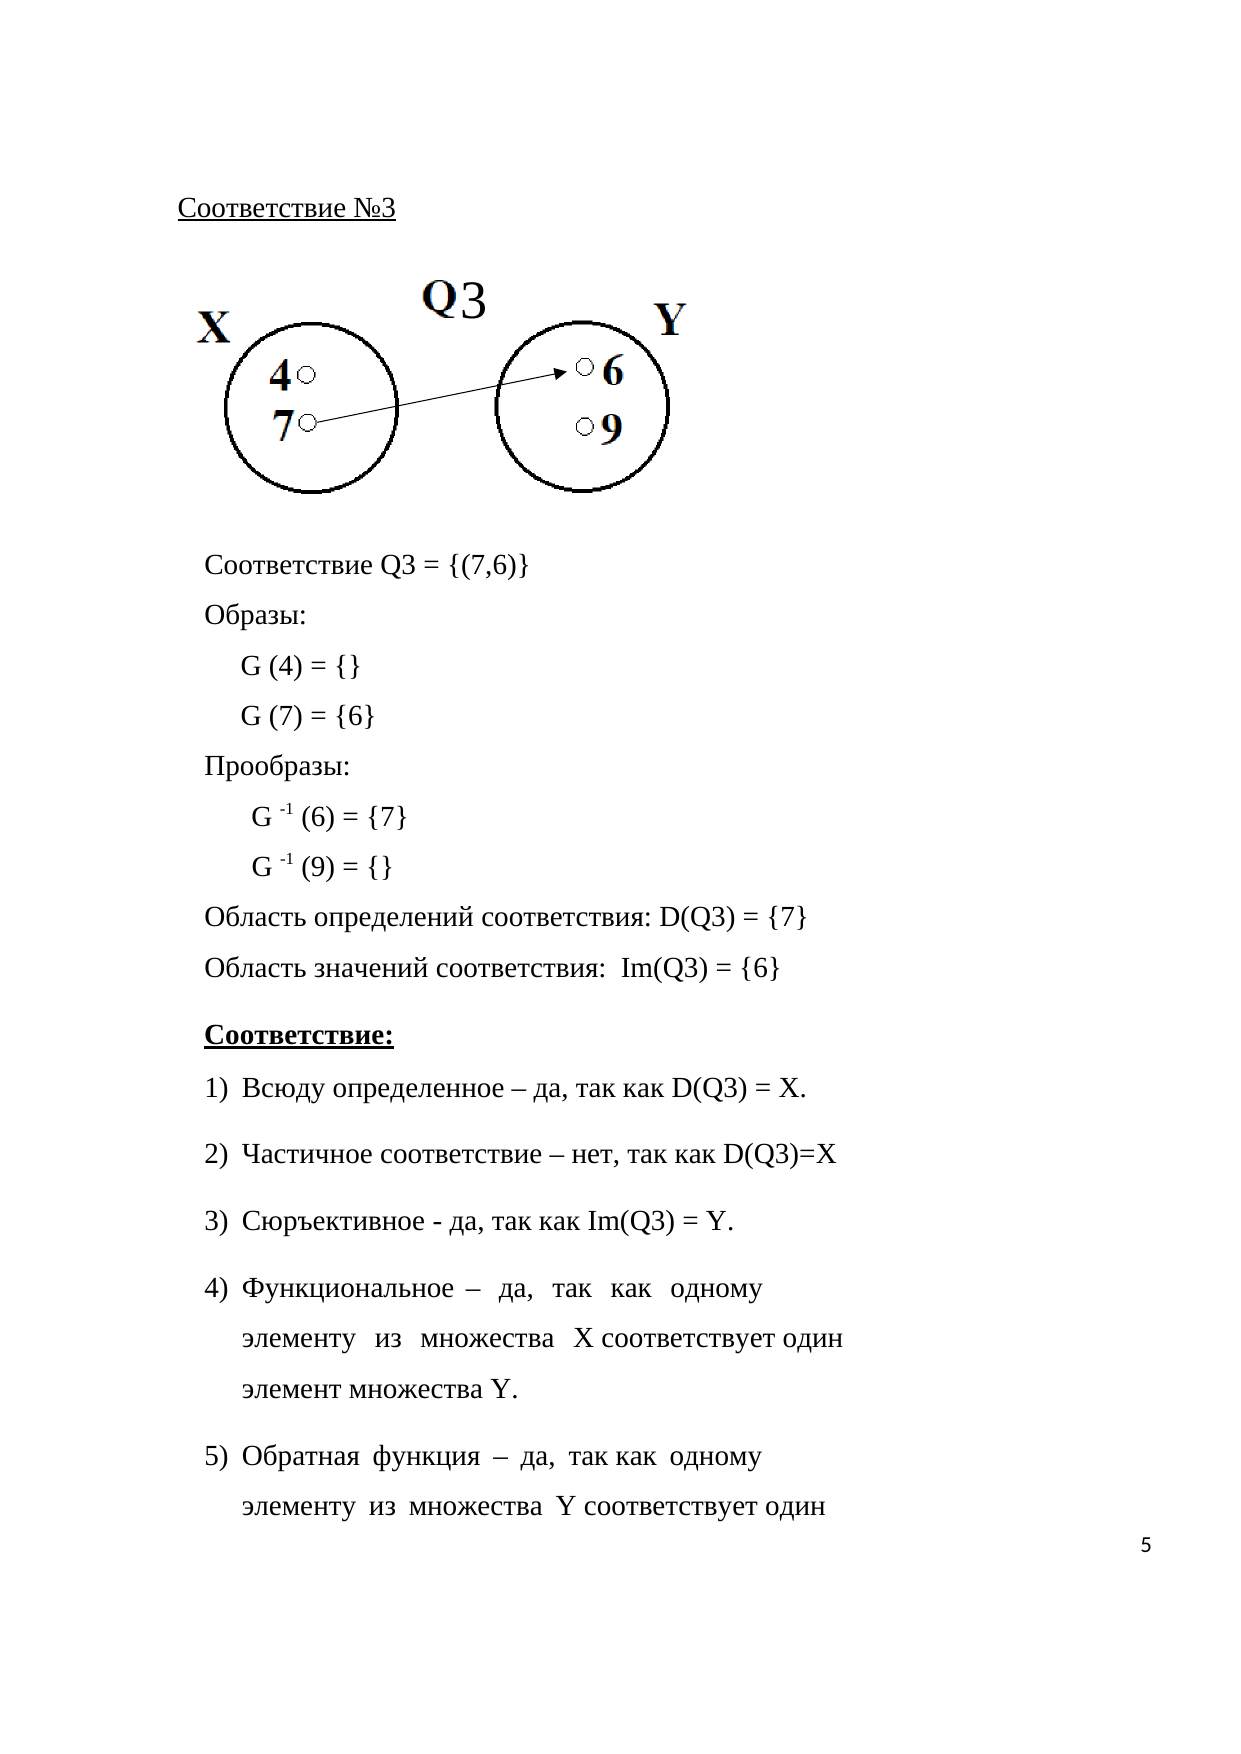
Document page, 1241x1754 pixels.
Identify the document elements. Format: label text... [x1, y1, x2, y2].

text G (4) = {} [240, 648, 1152, 681]
text G -1 (6) = {7} [251, 799, 1152, 832]
text Соответствие: [204, 1017, 1152, 1051]
text G -1 (9) = {} [251, 849, 1152, 883]
text Область определений соответствия: D(Q3) = {7} [204, 899, 1152, 933]
list Функциональное – да, так как одному элементу из множества X соответствует один элемент множества Y. [204, 1270, 856, 1404]
text Соответствие №3 [177, 190, 1152, 223]
list Всюду определенное – да, так как D(Q3) = X. [204, 1070, 856, 1103]
picture [177, 257, 720, 517]
text Образы: [204, 597, 1152, 631]
list Частичное соответствие – нет, так как D(Q3)=X [204, 1137, 856, 1170]
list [204, 1438, 856, 1521]
text Область значений соответствия: Im(Q3) = {6} [204, 950, 1152, 983]
list Сюръективное - да, так как Im(Q3) = Y. [204, 1203, 856, 1237]
text G (7) = {6} [240, 698, 1152, 732]
text Прообразы: [204, 748, 1152, 782]
text Соответствие Q3 = {(7,6)} [204, 547, 1152, 581]
